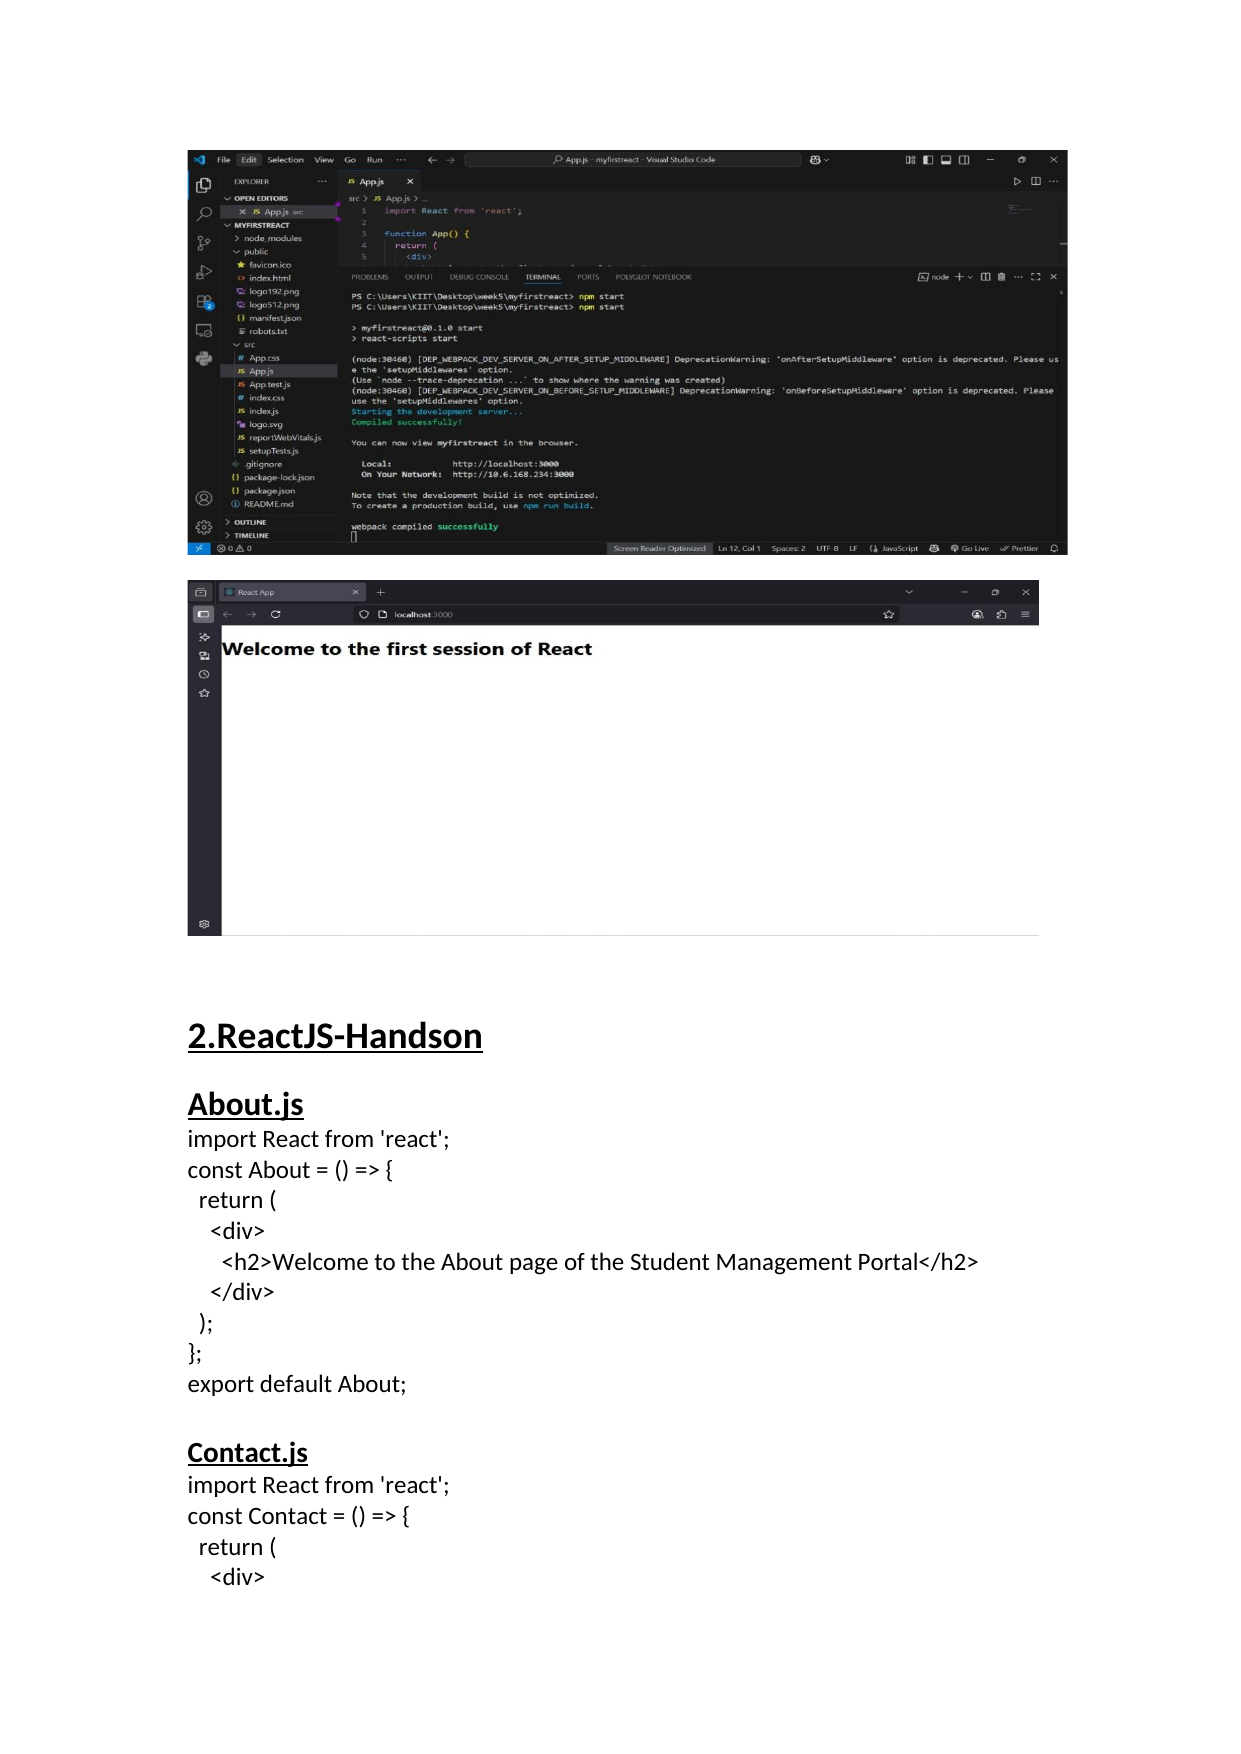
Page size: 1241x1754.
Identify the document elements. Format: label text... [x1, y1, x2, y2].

text 2.ReactJS-Handson [187, 1012, 1053, 1057]
text const About = () => { [187, 1154, 1053, 1185]
text <h2>Welcome to the About page of the Student Management Portal</h2> [187, 1246, 1053, 1276]
picture [187, 150, 1068, 555]
text import React from 'react'; [187, 1124, 1053, 1154]
text Contact.js [187, 1434, 1053, 1469]
text About.js [187, 1083, 1053, 1124]
text <div> [187, 1561, 1053, 1592]
text export default About; [187, 1368, 1053, 1398]
text import React from 'react'; [187, 1469, 1053, 1500]
text const Contact = () => { [187, 1500, 1053, 1531]
text ); [187, 1307, 1053, 1337]
picture [187, 580, 1039, 936]
text return ( [187, 1531, 1053, 1561]
text return ( [187, 1185, 1053, 1215]
text </div> [187, 1276, 1053, 1307]
text }; [187, 1337, 1053, 1368]
text <div> [187, 1215, 1053, 1246]
